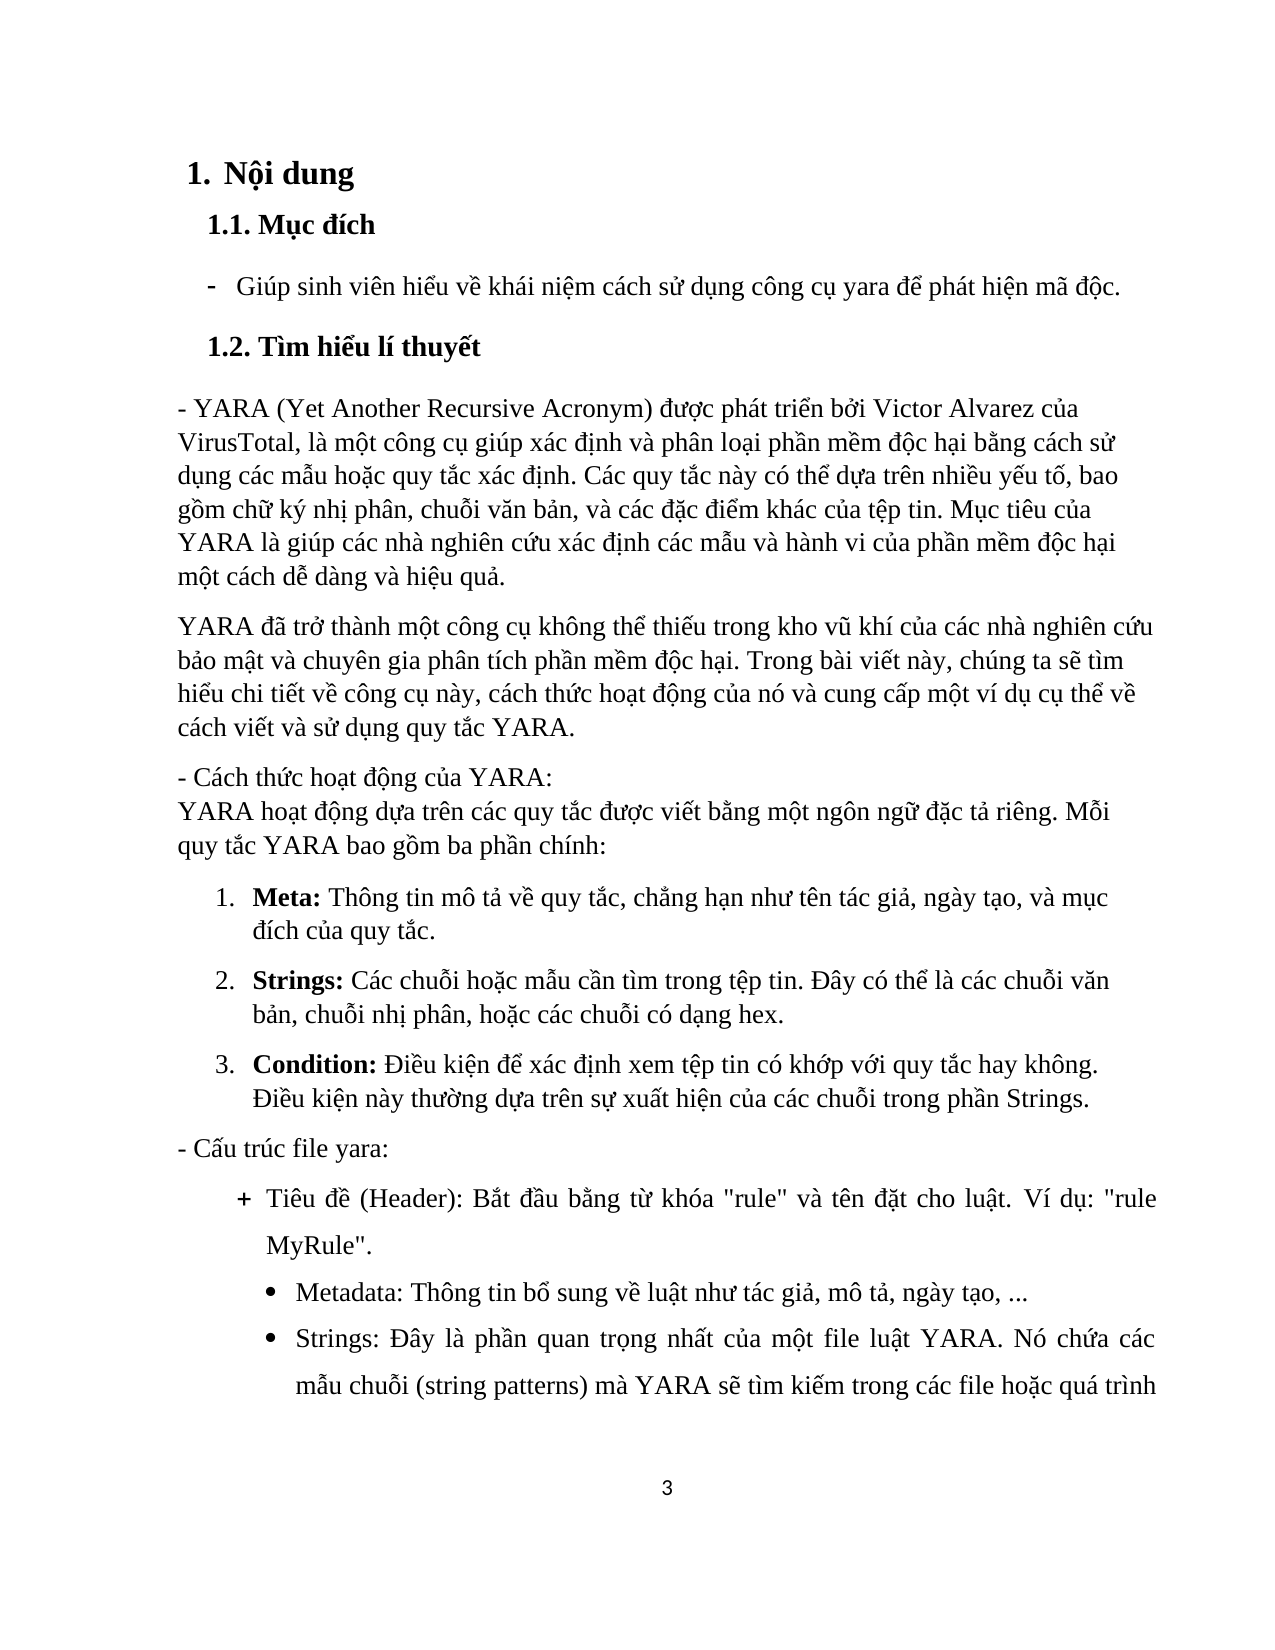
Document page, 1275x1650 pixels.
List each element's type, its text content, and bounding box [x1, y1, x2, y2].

subtitle 1.2. Tìm hiểu lí thuyết [207, 329, 1157, 363]
text YARA đã trở thành một công cụ không thể thiếu trong kho vũ khí của các nhà nghiên cứu bảo mật và chuyên gia phân tích phần mềm độc hại. Trong bài viết này, chúng ta sẽ tìm hiểu chi tiết về công cụ này, cách thức hoạt động của nó và cung cấp một ví dụ cụ thể về cách viết và sử dụng quy tắc YARA. [177, 610, 1157, 742]
text - YARA (Yet Another Recursive Acronym) được phát triển bởi Victor Alvarez của VirusTotal, là một công cụ giúp xác định và phân loại phần mềm độc hại bằng cách sử dụng các mẫu hoặc quy tắc xác định. Các quy tắc này có thể dựa trên nhiều yếu tố, bao gồm chữ ký nhị phân, chuỗi văn bản, và các đặc điểm khác của tệp tin. Mục tiêu của YARA là giúp các nhà nghiên cứu xác định các mẫu và hành vi của phần mềm độc hại một cách dễ dàng và hiệu quả. [177, 392, 1157, 591]
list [266, 1322, 1157, 1400]
list Strings: Các chuỗi hoặc mẫu cần tìm trong tệp tin. Đây có thể là các chuỗi văn bản, chuỗi nhị phân, hoặc các chuỗi có dạng hex. [215, 964, 1157, 1029]
list Meta: Thông tin mô tả về quy tắc, chẳng hạn như tên tác giả, ngày tạo, và mục đích của quy tắc. [215, 881, 1157, 945]
list Tiêu đề (Header): Bắt đầu bằng từ khóa "rule" và tên đặt cho luật. Ví dụ: "rule MyRule". [236, 1182, 1157, 1260]
list Condition: Điều kiện để xác định xem tệp tin có khớp với quy tắc hay không. Điều kiện này thường dựa trên sự xuất hiện của các chuỗi trong phần Strings. [215, 1048, 1157, 1113]
list Metadata: Thông tin bổ sung về luật như tác giả, mô tả, ngày tạo, ... [266, 1276, 1157, 1307]
subtitle Nội dung [186, 153, 1157, 192]
text - Cách thức hoạt động của YARA: YARA hoạt động dựa trên các quy tắc được viết bằng một ngôn ngữ đặc tả riêng. Mỗi quy tắc YARA bao gồm ba phần chính: [177, 761, 1157, 861]
list Giúp sinh viên hiểu về khái niệm cách sử dụng công cụ yara để phát hiện mã độc. [207, 270, 1157, 301]
subtitle 1.1. Mục đích [207, 207, 1157, 241]
text - Cấu trúc file yara: [177, 1132, 1157, 1163]
